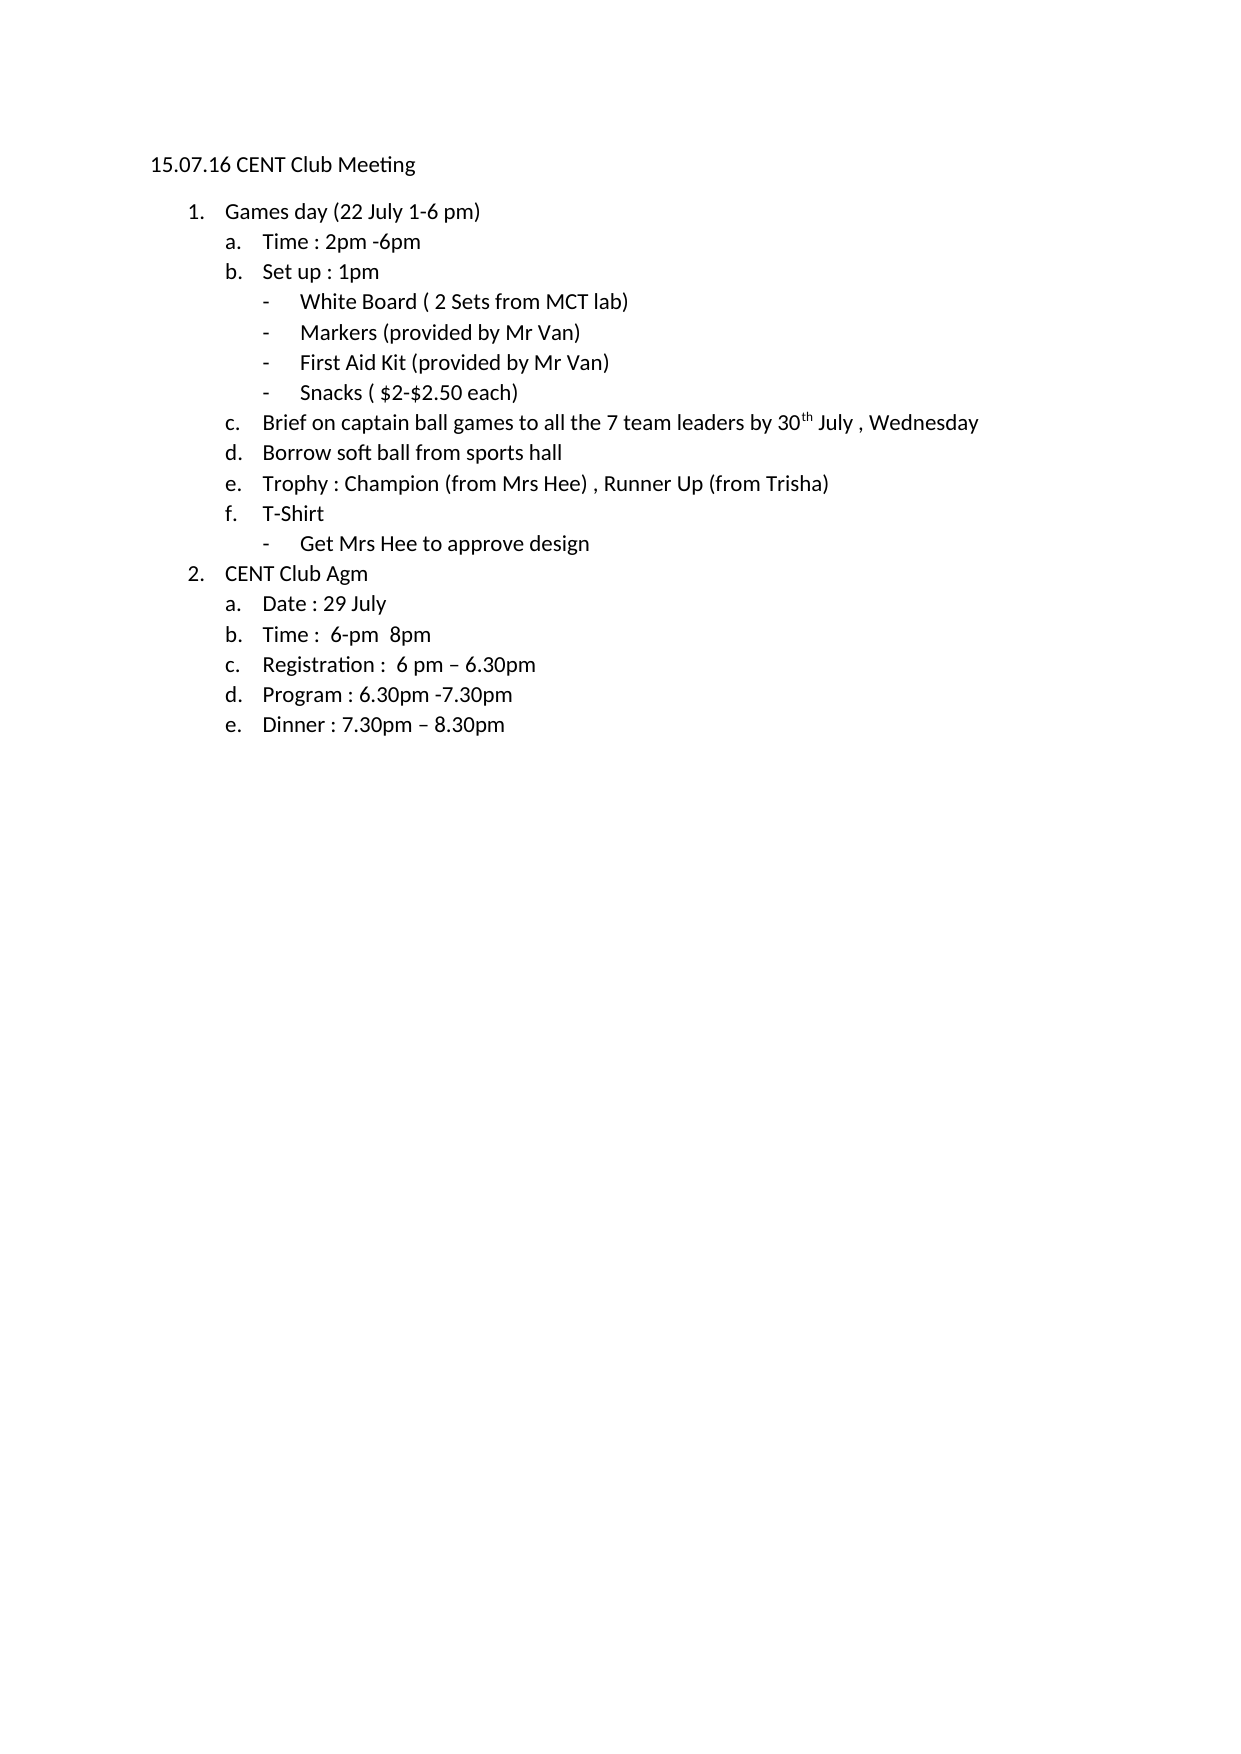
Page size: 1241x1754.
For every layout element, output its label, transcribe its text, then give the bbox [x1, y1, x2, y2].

list Program : 6.30pm -7.30pm [225, 680, 1090, 708]
list CENT Club Agm [187, 559, 1090, 587]
list Registration : 6 pm – 6.30pm [225, 650, 1090, 678]
list Games day (22 July 1-6 pm) [187, 197, 1090, 225]
list First Aid Kit (provided by Mr Van) [262, 348, 1090, 376]
list Trophy : Champion (from Mrs Hee) , Runner Up (from Trisha) [225, 469, 1090, 497]
list White Board ( 2 Sets from MCT lab) [262, 287, 1090, 316]
list Date : 29 July [225, 589, 1090, 618]
list Brief on captain ball games to all the 7 team leaders by 30th July , Wednesday [225, 408, 1090, 436]
list T-Shirt [225, 499, 1090, 527]
list Markers (provided by Mr Van) [262, 318, 1090, 346]
list Set up : 1pm [225, 257, 1090, 285]
list Time : 2pm -6pm [225, 227, 1090, 255]
text 15.07.16 CENT Club Meeting [150, 150, 1090, 178]
list Get Mrs Hee to approve design [262, 529, 1090, 557]
list Dinner : 7.30pm – 8.30pm [225, 710, 1090, 738]
list Borrow soft ball from sports hall [225, 438, 1090, 467]
list Time : 6-pm 8pm [225, 620, 1090, 648]
list Snacks ( $2-$2.50 each) [262, 378, 1090, 406]
